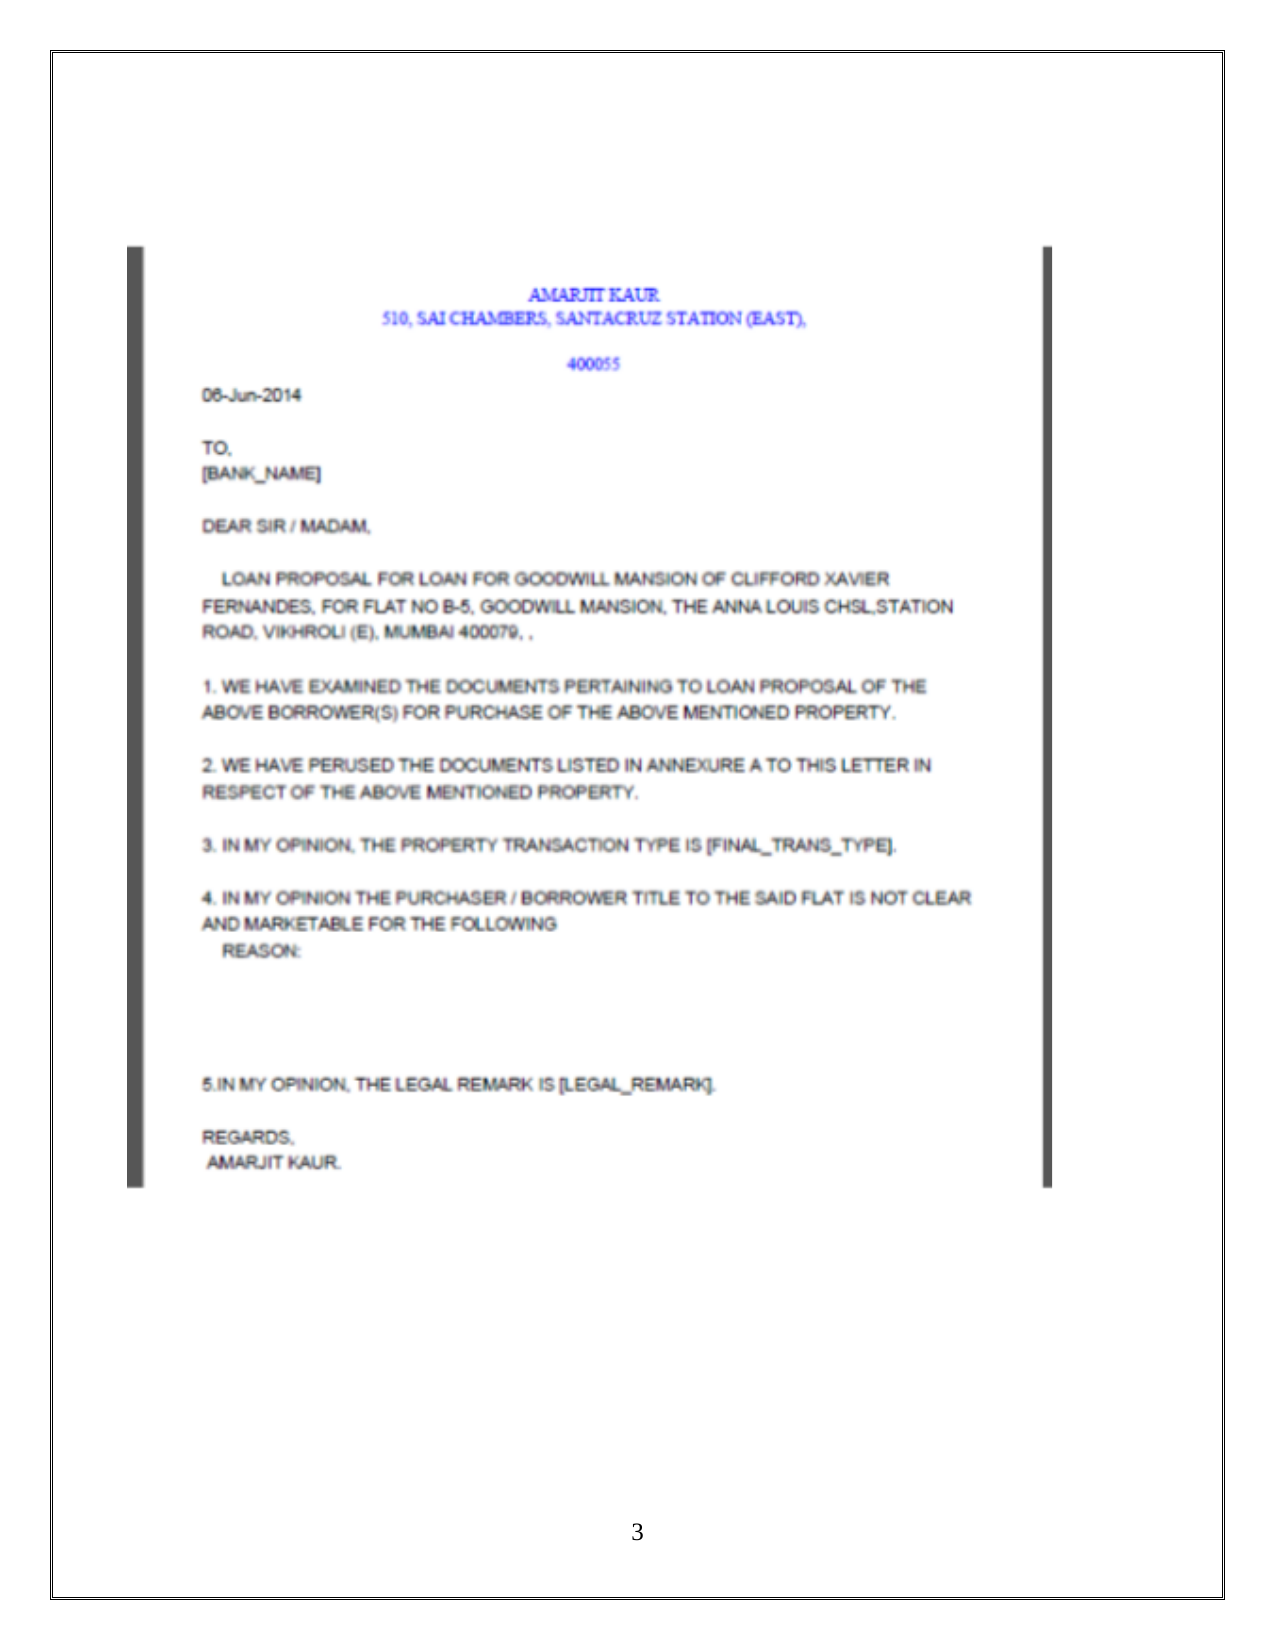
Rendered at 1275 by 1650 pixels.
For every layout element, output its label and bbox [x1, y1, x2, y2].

picture [127, 206, 1053, 1196]
